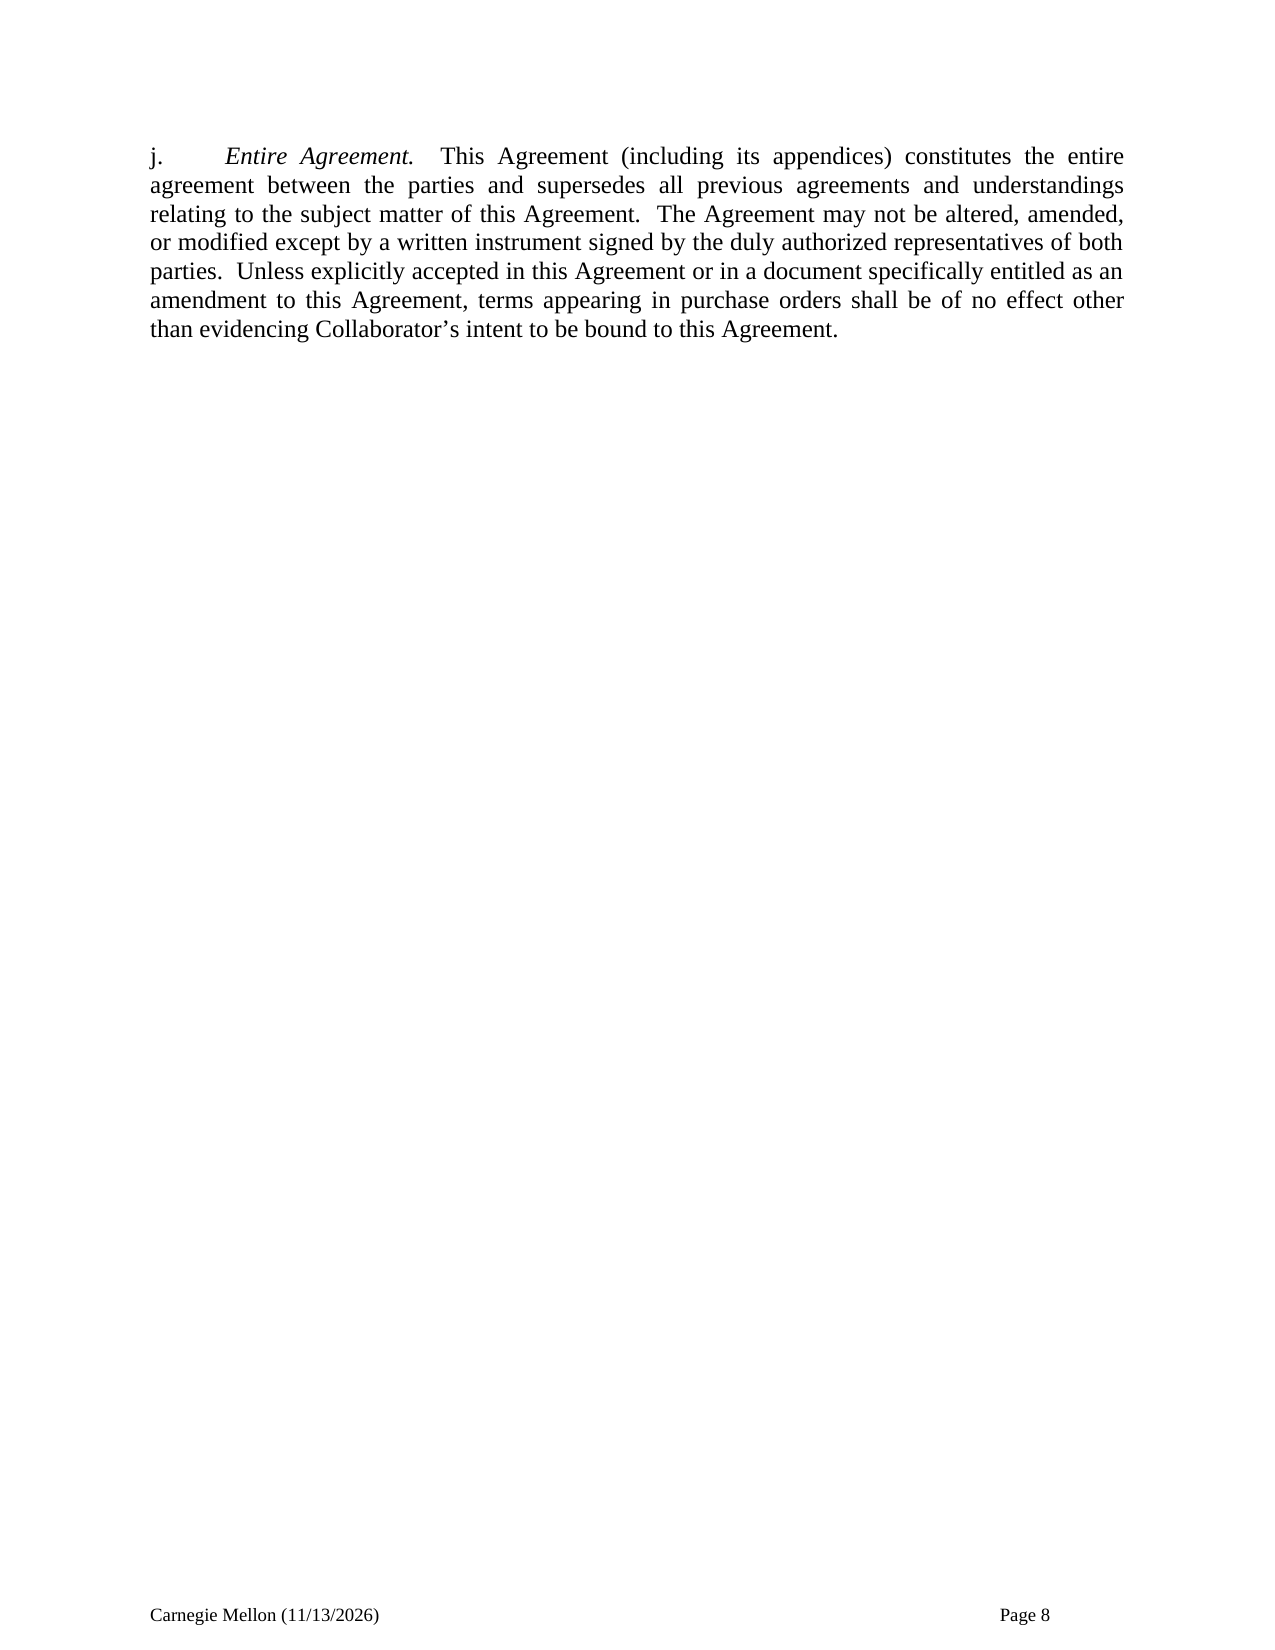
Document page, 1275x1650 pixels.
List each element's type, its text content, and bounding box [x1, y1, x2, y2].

text j. Entire Agreement. This Agreement (including its appendices) constitutes the entire agreement between the parties and supersedes all previous agreements and understandings relating to the subject matter of this Agreement. The Agreement may not be altered, amended, or modified except by a written instrument signed by the duly authorized representatives of both parties. Unless explicitly accepted in this Agreement or in a document specifically entitled as an amendment to this Agreement, terms appearing in purchase orders shall be of no effect other than evidencing Collaborator’s intent to be bound to this Agreement. [150, 141, 1125, 342]
